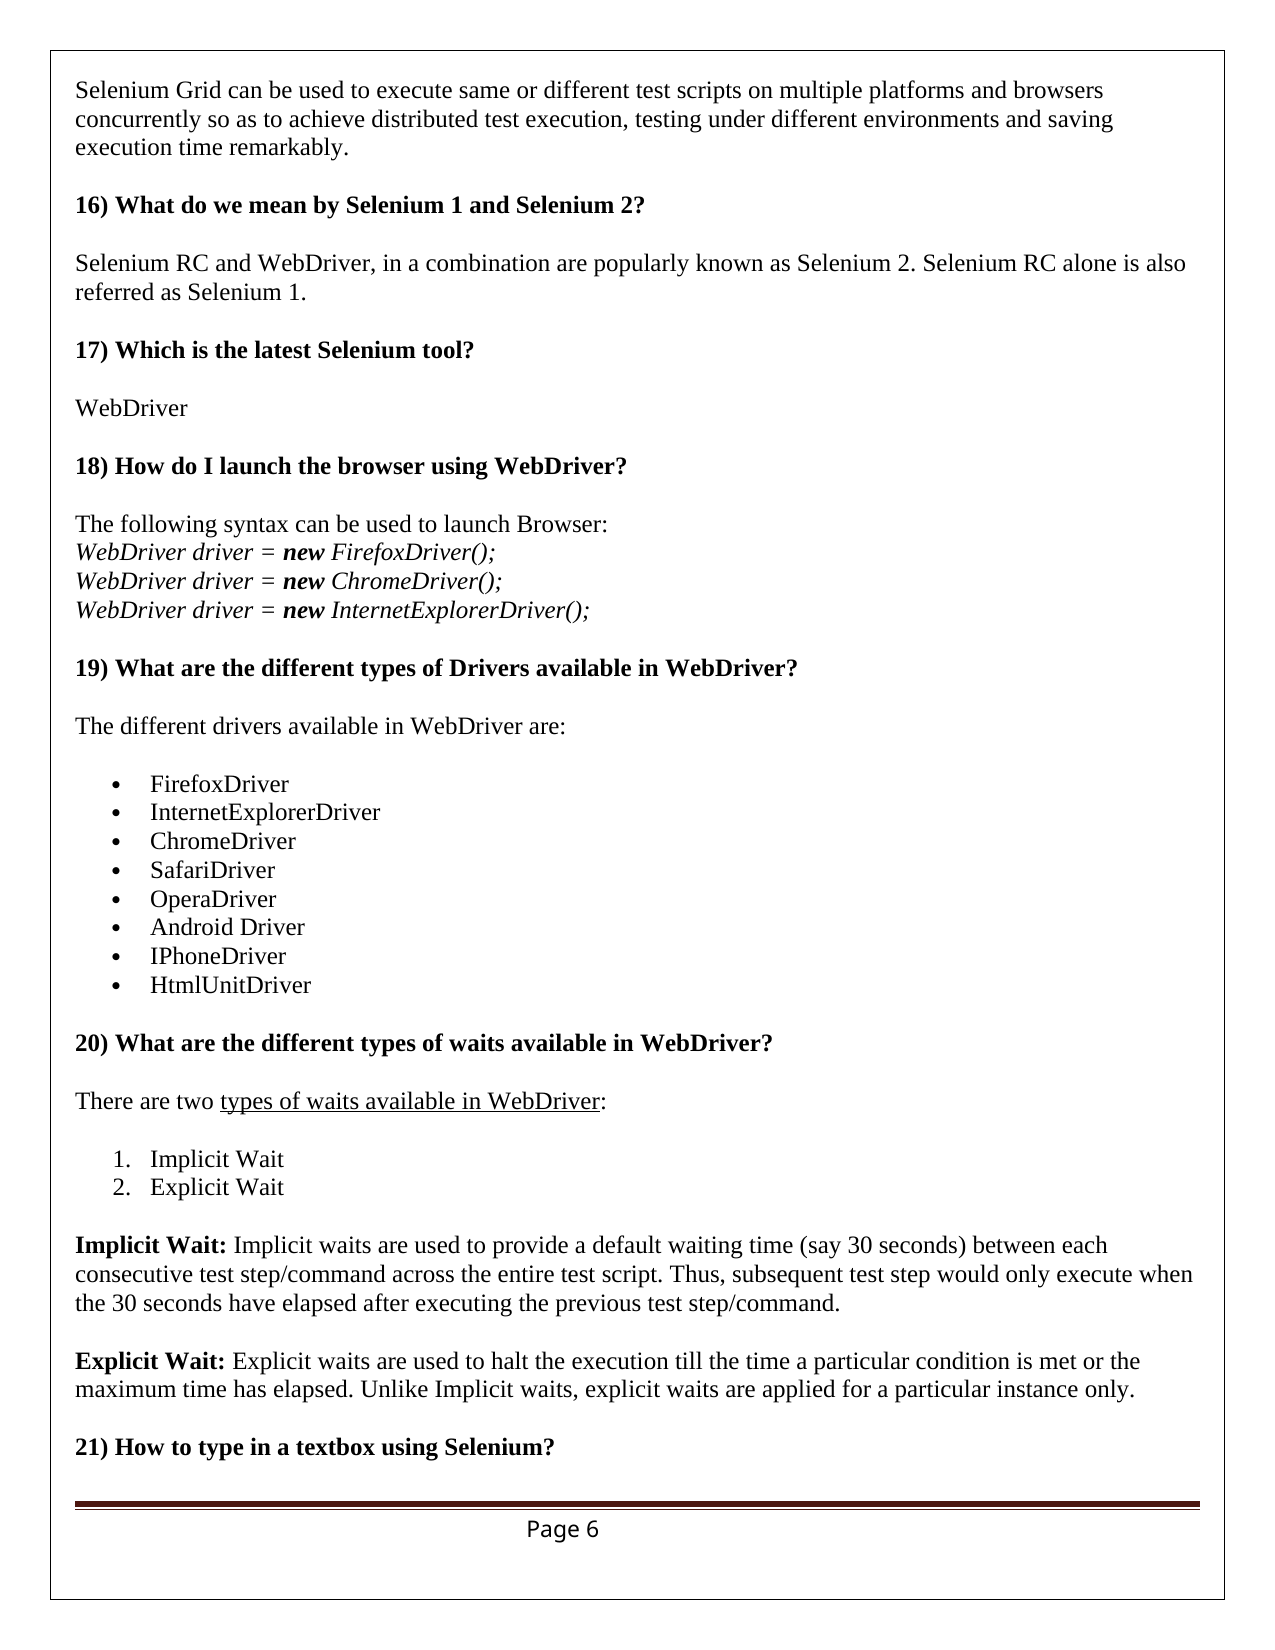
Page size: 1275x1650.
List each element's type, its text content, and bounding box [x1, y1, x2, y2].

list HtmlUnitDriver [112, 970, 1200, 999]
list SafariDriver [112, 855, 1200, 884]
text 18) How do I launch the browser using WebDriver? [75, 451, 1200, 479]
list IPhoneDriver [112, 941, 1200, 970]
text The following syntax can be used to launch Browser: WebDriver driver = new FirefoxDriver(); WebDriver driver = new ChromeDriver(); WebDriver driver = new InternetExplorerDriver(); [75, 509, 1200, 624]
list ChromeDriver [112, 826, 1200, 855]
text 20) What are the different types of waits available in WebDriver? [75, 1028, 1200, 1057]
text 17) Which is the latest Selenium tool? [75, 335, 1200, 364]
text 16) What do we mean by Selenium 1 and Selenium 2? [75, 190, 1200, 219]
text 19) What are the different types of Drivers available in WebDriver? [75, 653, 1200, 682]
list Android Driver [112, 912, 1200, 941]
text Explicit Wait: Explicit waits are used to halt the execution till the time a particular condition is met or the maximum time has elapsed. Unlike Implicit waits, explicit waits are applied for a particular instance only. [75, 1346, 1200, 1403]
text WebDriver [75, 393, 1200, 422]
list FirefoxDriver [112, 769, 1200, 797]
list Explicit Wait [112, 1172, 1200, 1201]
list Implicit Wait [112, 1144, 1200, 1172]
text There are two types of waits available in WebDriver: [75, 1086, 1200, 1114]
text 21) How to type in a textbox using Selenium? [75, 1432, 1200, 1461]
list InternetExplorerDriver [112, 797, 1200, 826]
text Implicit Wait: Implicit waits are used to provide a default waiting time (say 30 seconds) between each consecutive test step/command across the entire test script. Thus, subsequent test step would only execute when the 30 seconds have elapsed after executing the previous test step/command. [75, 1230, 1200, 1317]
list OperaDriver [112, 884, 1200, 912]
text Selenium Grid can be used to execute same or different test scripts on multiple platforms and browsers concurrently so as to achieve distributed test execution, testing under different environments and saving execution time remarkably. [75, 75, 1200, 161]
text The different drivers available in WebDriver are: [75, 711, 1200, 739]
text Selenium RC and WebDriver, in a combination are popularly known as Selenium 2. Selenium RC alone is also referred as Selenium 1. [75, 248, 1200, 306]
